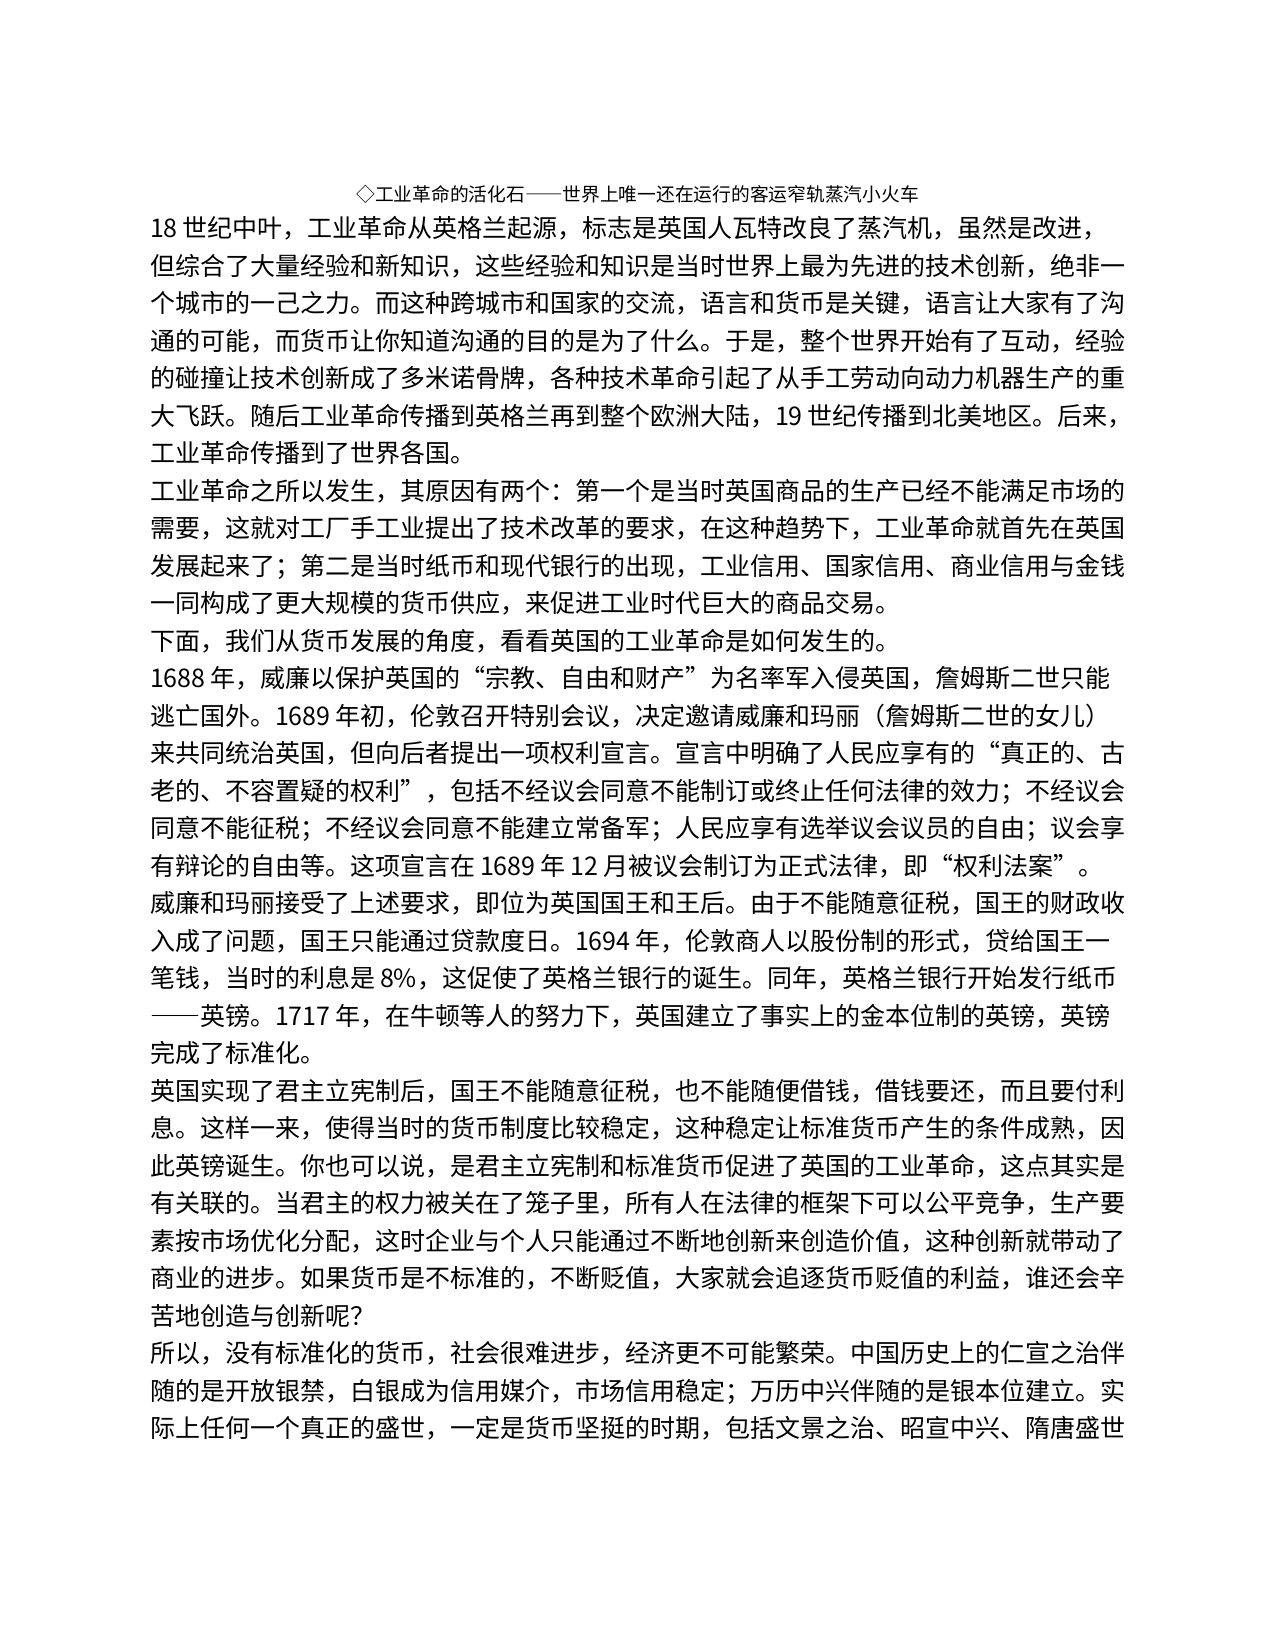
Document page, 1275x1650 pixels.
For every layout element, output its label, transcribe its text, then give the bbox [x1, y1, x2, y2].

text 英国实现了君主立宪制后，国王不能随意征税，也不能随便借钱，借钱要还，而且要付利息。这样一来，使得当时的货币制度比较稳定，这种稳定让标准货币产生的条件成熟，因此英镑诞生。你也可以说，是君主立宪制和标准货币促进了英国的工业革命，这点其实是有关联的。当君主的权力被关在了笼子里，所有人在法律的框架下可以公平竞争，生产要素按市场优化分配，这时企业与个人只能通过不断地创新来创造价值，这种创新就带动了商业的进步。如果货币是不标准的，不断贬值，大家就会追逐货币贬值的利益，谁还会辛苦地创造与创新呢？ [150, 1070, 1125, 1332]
text 下面，我们从货币发展的角度，看看英国的工业革命是如何发生的。 [150, 620, 1125, 657]
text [150, 1332, 1125, 1445]
text 1688年，威廉以保护英国的“宗教、自由和财产”为名率军入侵英国，詹姆斯二世只能逃亡国外。1689年初，伦敦召开特别会议，决定邀请威廉和玛丽（詹姆斯二世的女儿）来共同统治英国，但向后者提出一项权利宣言。宣言中明确了人民应享有的“真正的、古老的、不容置疑的权利”，包括不经议会同意不能制订或终止任何法律的效力；不经议会同意不能征税；不经议会同意不能建立常备军；人民应享有选举议会议员的自由；议会享有辩论的自由等。这项宣言在1689年12月被议会制订为正式法律，即“权利法案”。威廉和玛丽接受了上述要求，即位为英国国王和王后。由于不能随意征税，国王的财政收入成了问题，国王只能通过贷款度日。1694年，伦敦商人以股份制的形式，贷给国王一笔钱，当时的利息是8%，这促使了英格兰银行的诞生。同年，英格兰银行开始发行纸币——英镑。1717年，在牛顿等人的努力下，英国建立了事实上的金本位制的英镑，英镑完成了标准化。 [150, 657, 1125, 1070]
text 工业革命之所以发生，其原因有两个：第一个是当时英国商品的生产已经不能满足市场的需要，这就对工厂手工业提出了技术改革的要求，在这种趋势下，工业革命就首先在英国发展起来了；第二是当时纸币和现代银行的出现，工业信用、国家信用、商业信用与金钱一同构成了更大规模的货币供应，来促进工业时代巨大的商品交易。 [150, 470, 1125, 620]
text ◇工业革命的活化石——世界上唯一还在运行的客运窄轨蒸汽小火车 [150, 180, 1125, 207]
text 18世纪中叶，工业革命从英格兰起源，标志是英国人瓦特改良了蒸汽机，虽然是改进，但综合了大量经验和新知识，这些经验和知识是当时世界上最为先进的技术创新，绝非一个城市的一己之力。而这种跨城市和国家的交流，语言和货币是关键，语言让大家有了沟通的可能，而货币让你知道沟通的目的是为了什么。于是，整个世界开始有了互动，经验的碰撞让技术创新成了多米诺骨牌，各种技术革命引起了从手工劳动向动力机器生产的重大飞跃。随后工业革命传播到英格兰再到整个欧洲大陆，19世纪传播到北美地区。后来，工业革命传播到了世界各国。 [150, 207, 1125, 470]
